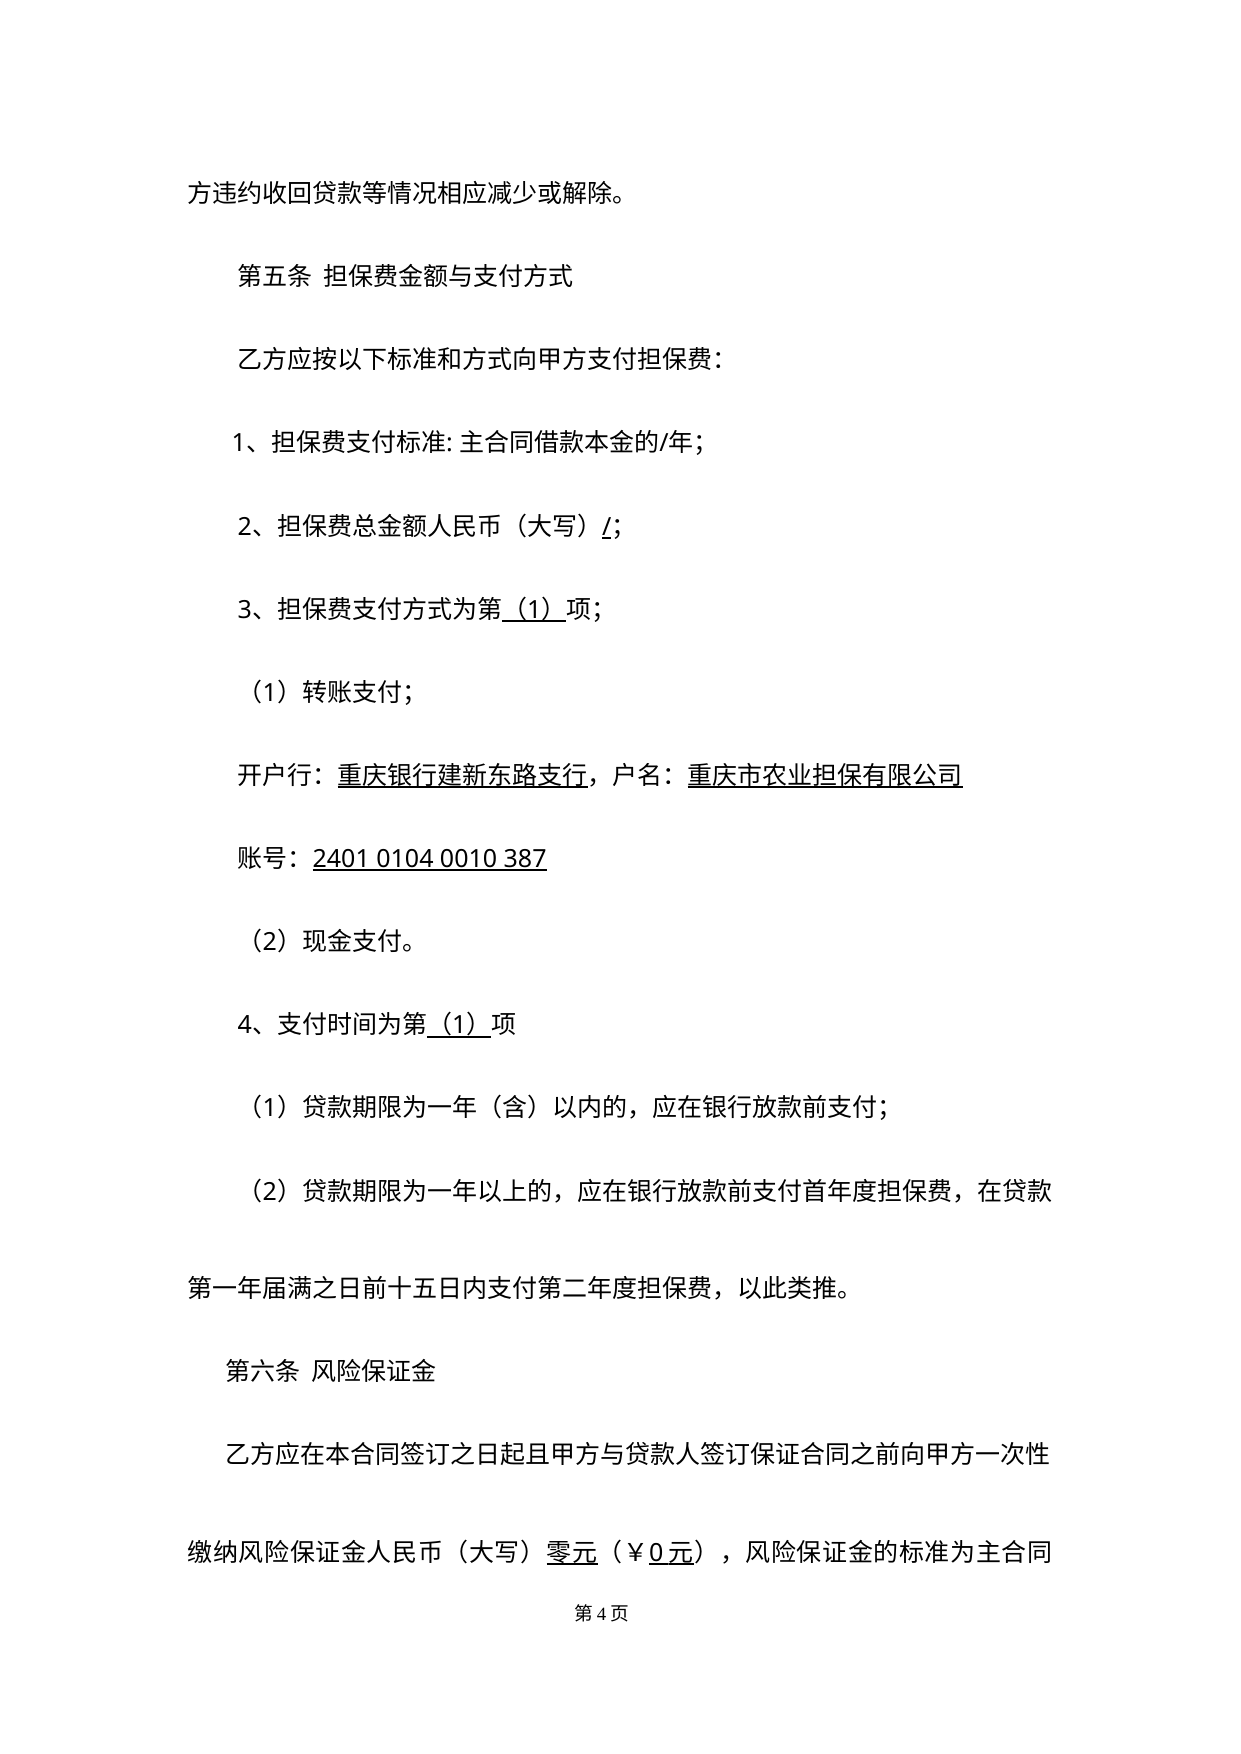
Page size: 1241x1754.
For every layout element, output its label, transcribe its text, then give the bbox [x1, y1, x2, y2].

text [187, 1420, 1053, 1583]
text 1、担保费支付标准: 主合同借款本金的/年； [187, 408, 1053, 473]
text 2、担保费总金额人民币（大写）/； [187, 492, 1053, 557]
text 3、担保费支付方式为第（1）项； [187, 575, 1053, 640]
text 账号：2401 0104 0010 387 [187, 824, 1053, 889]
text 开户行：重庆银行建新东路支行，户名：重庆市农业担保有限公司 [187, 741, 1053, 806]
text （1）转账支付； [187, 658, 1053, 723]
text （1）贷款期限为一年（含）以内的，应在银行放款前支付； [187, 1073, 1053, 1138]
text （2）贷款期限为一年以上的，应在银行放款前支付首年度担保费，在贷款第一年届满之日前十五日内支付第二年度担保费，以此类推。 [187, 1157, 1053, 1319]
text 第六条 风险保证金 [187, 1337, 1053, 1402]
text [187, 159, 1053, 224]
text （2）现金支付。 [187, 907, 1053, 972]
text 乙方应按以下标准和方式向甲方支付担保费： [187, 325, 1053, 390]
text 4、支付时间为第（1）项 [187, 990, 1053, 1055]
text 第五条 担保费金额与支付方式 [187, 242, 1053, 307]
